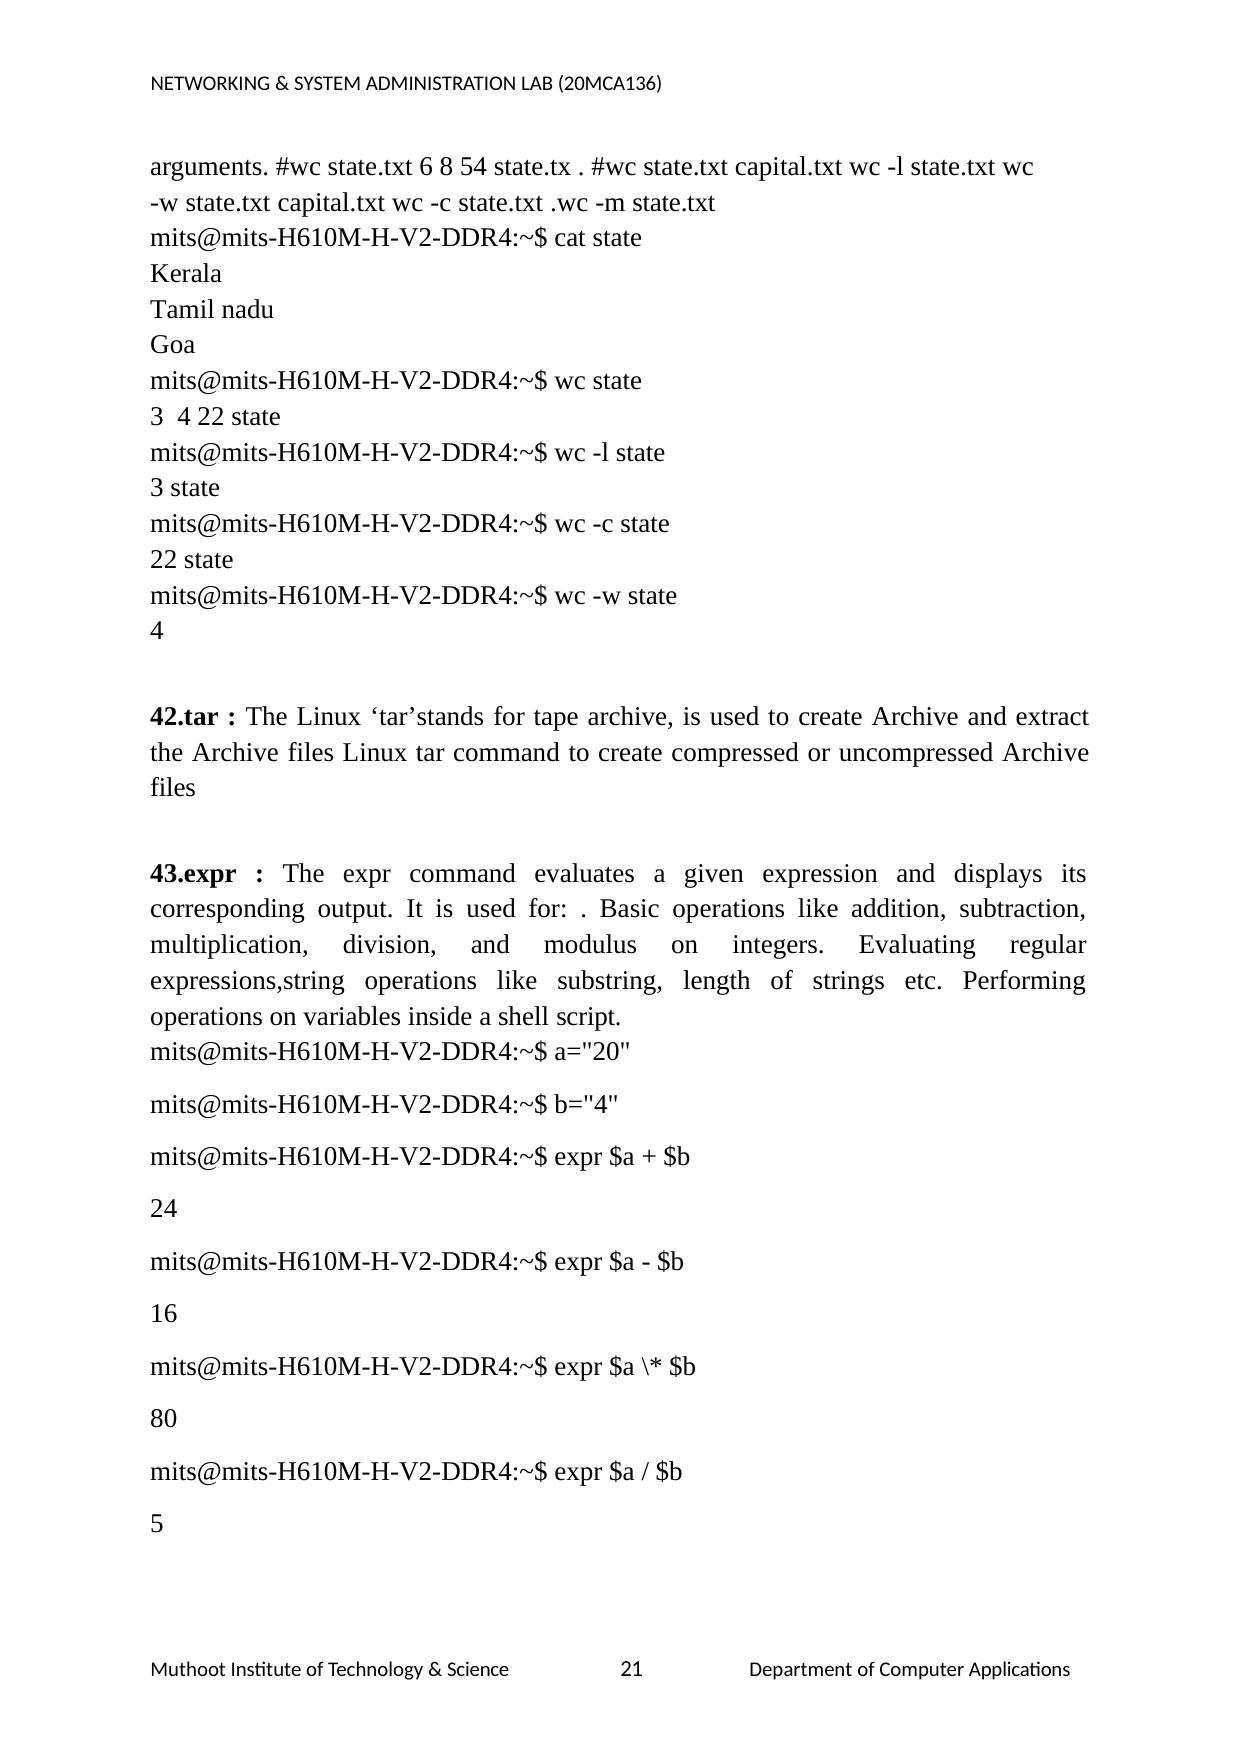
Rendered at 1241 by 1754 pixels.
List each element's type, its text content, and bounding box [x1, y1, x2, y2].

text 3 4 22 state [150, 400, 1090, 431]
text mits@mits-H610M-H-V2-DDR4:~$ b="4" [150, 1088, 1090, 1119]
text Tamil nadu [150, 293, 1090, 324]
text mits@mits-H610M-H-V2-DDR4:~$ wc state [150, 364, 1090, 396]
text -w state.txt capital.txt wc -c state.txt .wc -m state.txt [150, 186, 1090, 217]
text 80 [150, 1402, 1090, 1433]
text 3 state [150, 472, 1090, 503]
text mits@mits-H610M-H-V2-DDR4:~$ expr $a \* $b [150, 1350, 1090, 1381]
text mits@mits-H610M-H-V2-DDR4:~$ expr $a + $b [150, 1140, 1090, 1171]
text Goa [150, 329, 1090, 360]
text 4 [150, 614, 1090, 646]
text 24 [150, 1193, 1090, 1224]
text 16 [150, 1297, 1090, 1328]
text mits@mits-H610M-H-V2-DDR4:~$ wc -w state [150, 579, 1090, 610]
text mits@mits-H610M-H-V2-DDR4:~$ expr $a / $b [150, 1454, 1090, 1486]
text Kerala [150, 257, 1090, 288]
text mits@mits-H610M-H-V2-DDR4:~$ cat state [150, 221, 1090, 253]
text 43.expr : The expr command evaluates a given expression and displays its corresponding output. It is used for: . Basic operations like addition, subtraction, multiplication, division, and modulus on integers. Evaluating regular expressions,string operations like substring, length of strings etc. Performing operations on variables inside a shell script. [150, 857, 1087, 1031]
text 42.tar : The Linux ‘tar’stands for tape archive, is used to create Archive and extract the Archive files Linux tar command to create compressed or uncompressed Archive files [150, 700, 1090, 802]
text mits@mits-H610M-H-V2-DDR4:~$ a="20" [150, 1035, 1090, 1067]
text mits@mits-H610M-H-V2-DDR4:~$ expr $a - $b [150, 1245, 1090, 1276]
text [150, 150, 1087, 181]
text 22 state [150, 543, 1090, 574]
text mits@mits-H610M-H-V2-DDR4:~$ wc -c state [150, 507, 1090, 538]
text mits@mits-H610M-H-V2-DDR4:~$ wc -l state [150, 436, 1090, 467]
text 5 [150, 1507, 1087, 1538]
